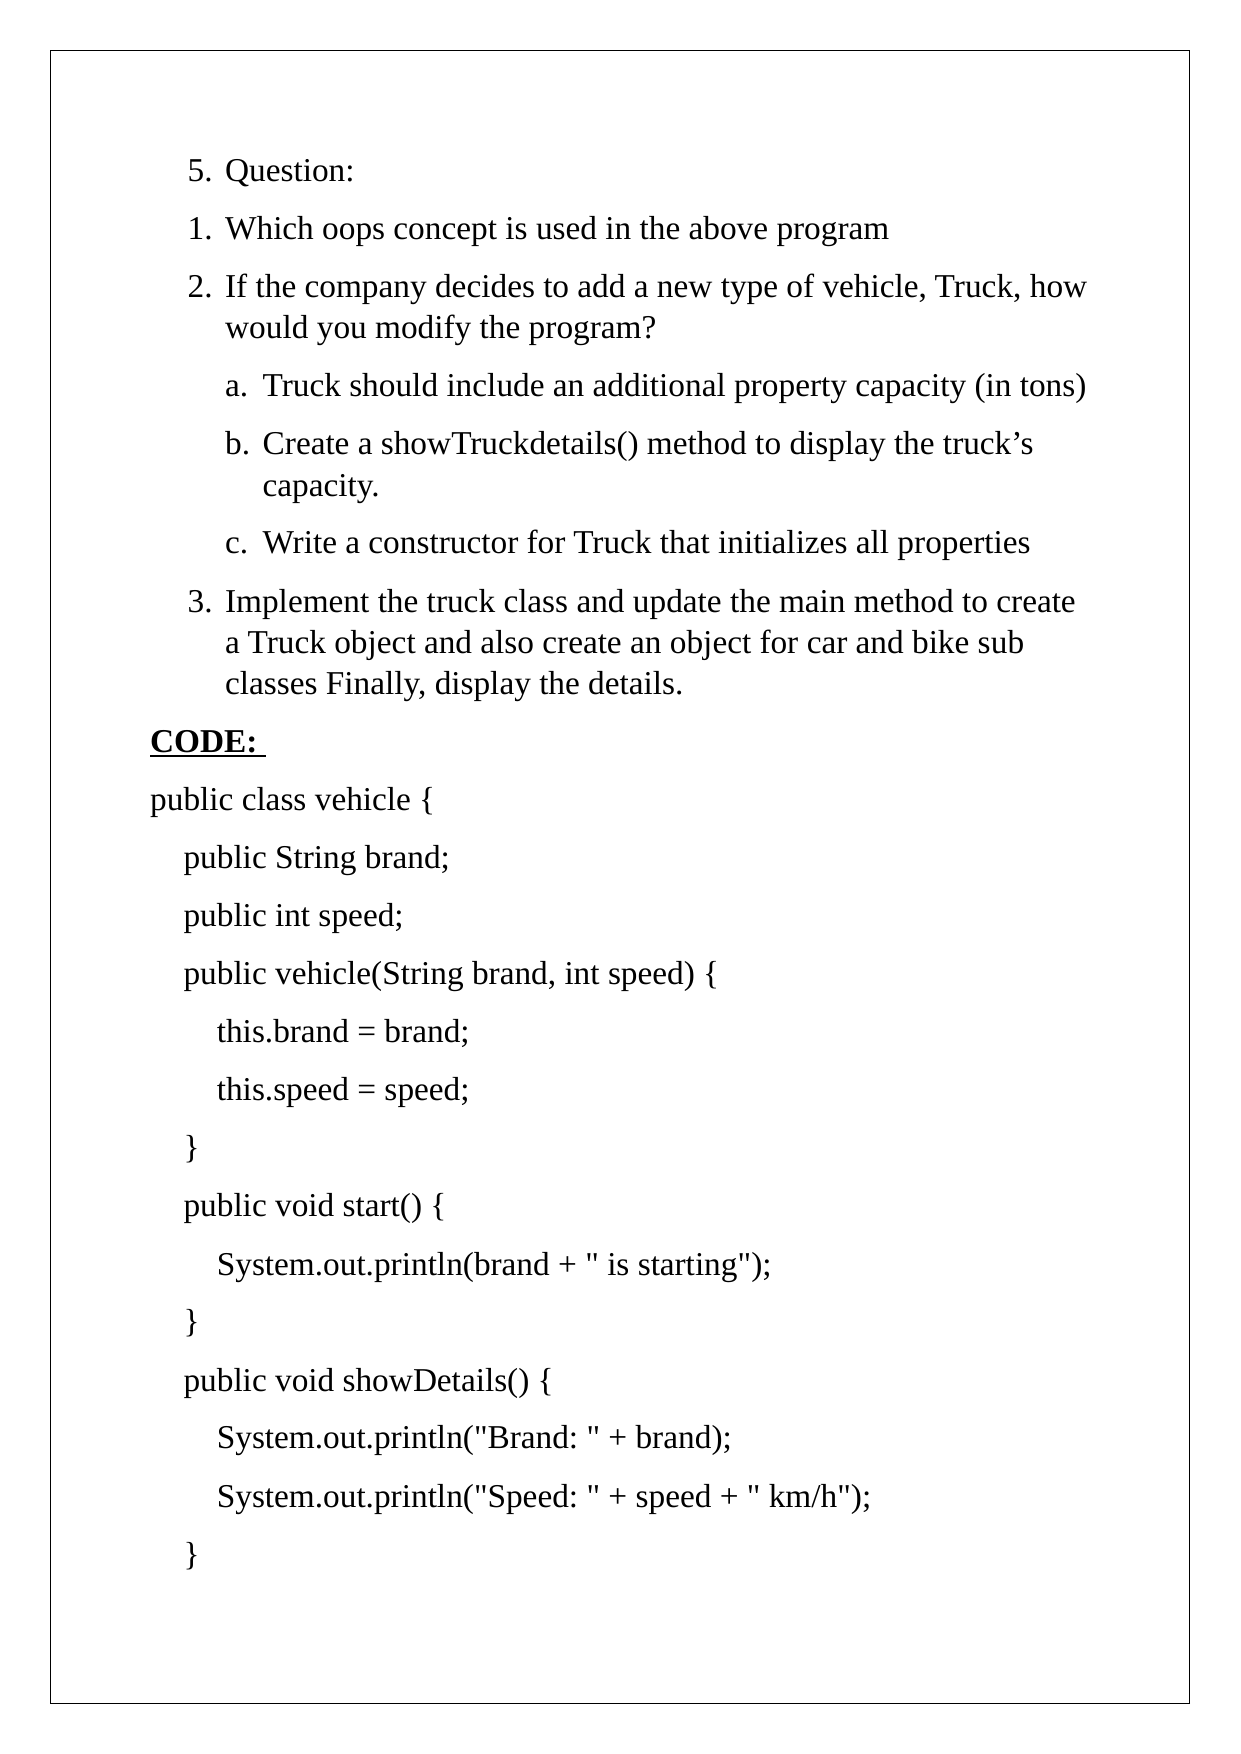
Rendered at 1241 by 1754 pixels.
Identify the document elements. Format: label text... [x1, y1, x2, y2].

list Write a constructor for Truck that initializes all properties [225, 523, 1090, 561]
text this.speed = speed; [150, 1070, 1090, 1108]
text this.brand = brand; [150, 1012, 1090, 1050]
list Question: [187, 150, 1090, 188]
text public int speed; [150, 896, 1090, 934]
text public vehicle(String brand, int speed) { [150, 954, 1090, 992]
text System.out.println("Speed: " + speed + " km/h"); [150, 1476, 1090, 1514]
text public void start() { [150, 1186, 1090, 1224]
text } [150, 1302, 1090, 1340]
list Which oops concept is used in the above program [187, 208, 1090, 246]
text } [150, 1128, 1090, 1166]
text System.out.println("Brand: " + brand); [150, 1418, 1090, 1456]
list Implement the truck class and update the main method to create a Truck object and also create an object for car and bike sub classes Finally, display the details. [187, 581, 1090, 702]
text public String brand; [150, 838, 1090, 876]
list Truck should include an additional property capacity (in tons) [225, 365, 1090, 404]
text public class vehicle { [150, 779, 1090, 818]
text public void showDetails() { [150, 1360, 1090, 1398]
list If the company decides to add a new type of vehicle, Truck, how would you modify the program? [187, 266, 1090, 346]
text } [150, 1534, 1090, 1572]
text CODE: [150, 722, 1090, 760]
text System.out.println(brand + " is starting"); [150, 1244, 1090, 1282]
list Create a showTruckdetails() method to display the truck’s capacity. [225, 423, 1090, 503]
